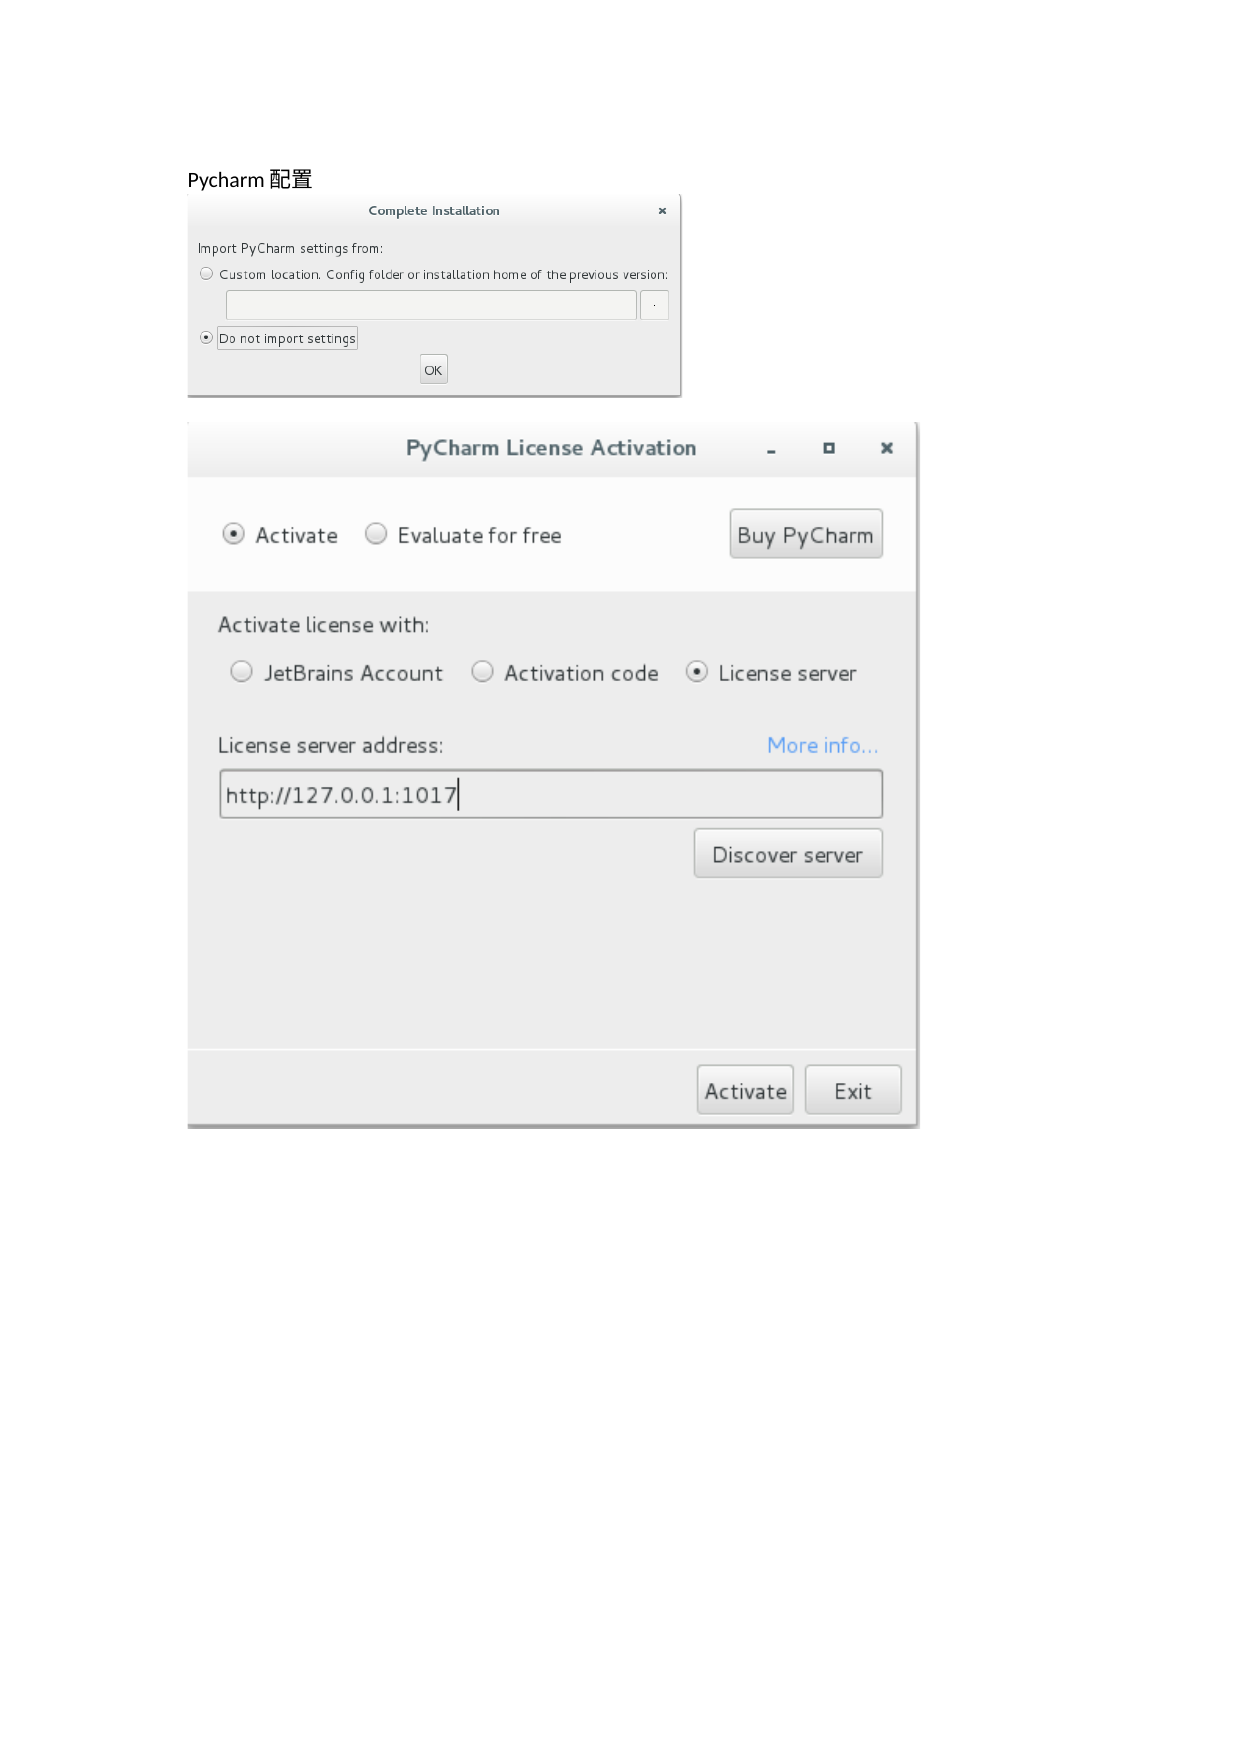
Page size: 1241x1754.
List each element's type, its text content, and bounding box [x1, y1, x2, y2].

picture [187, 422, 921, 1129]
text Pycharm配置 [187, 162, 1053, 194]
picture [187, 194, 683, 398]
